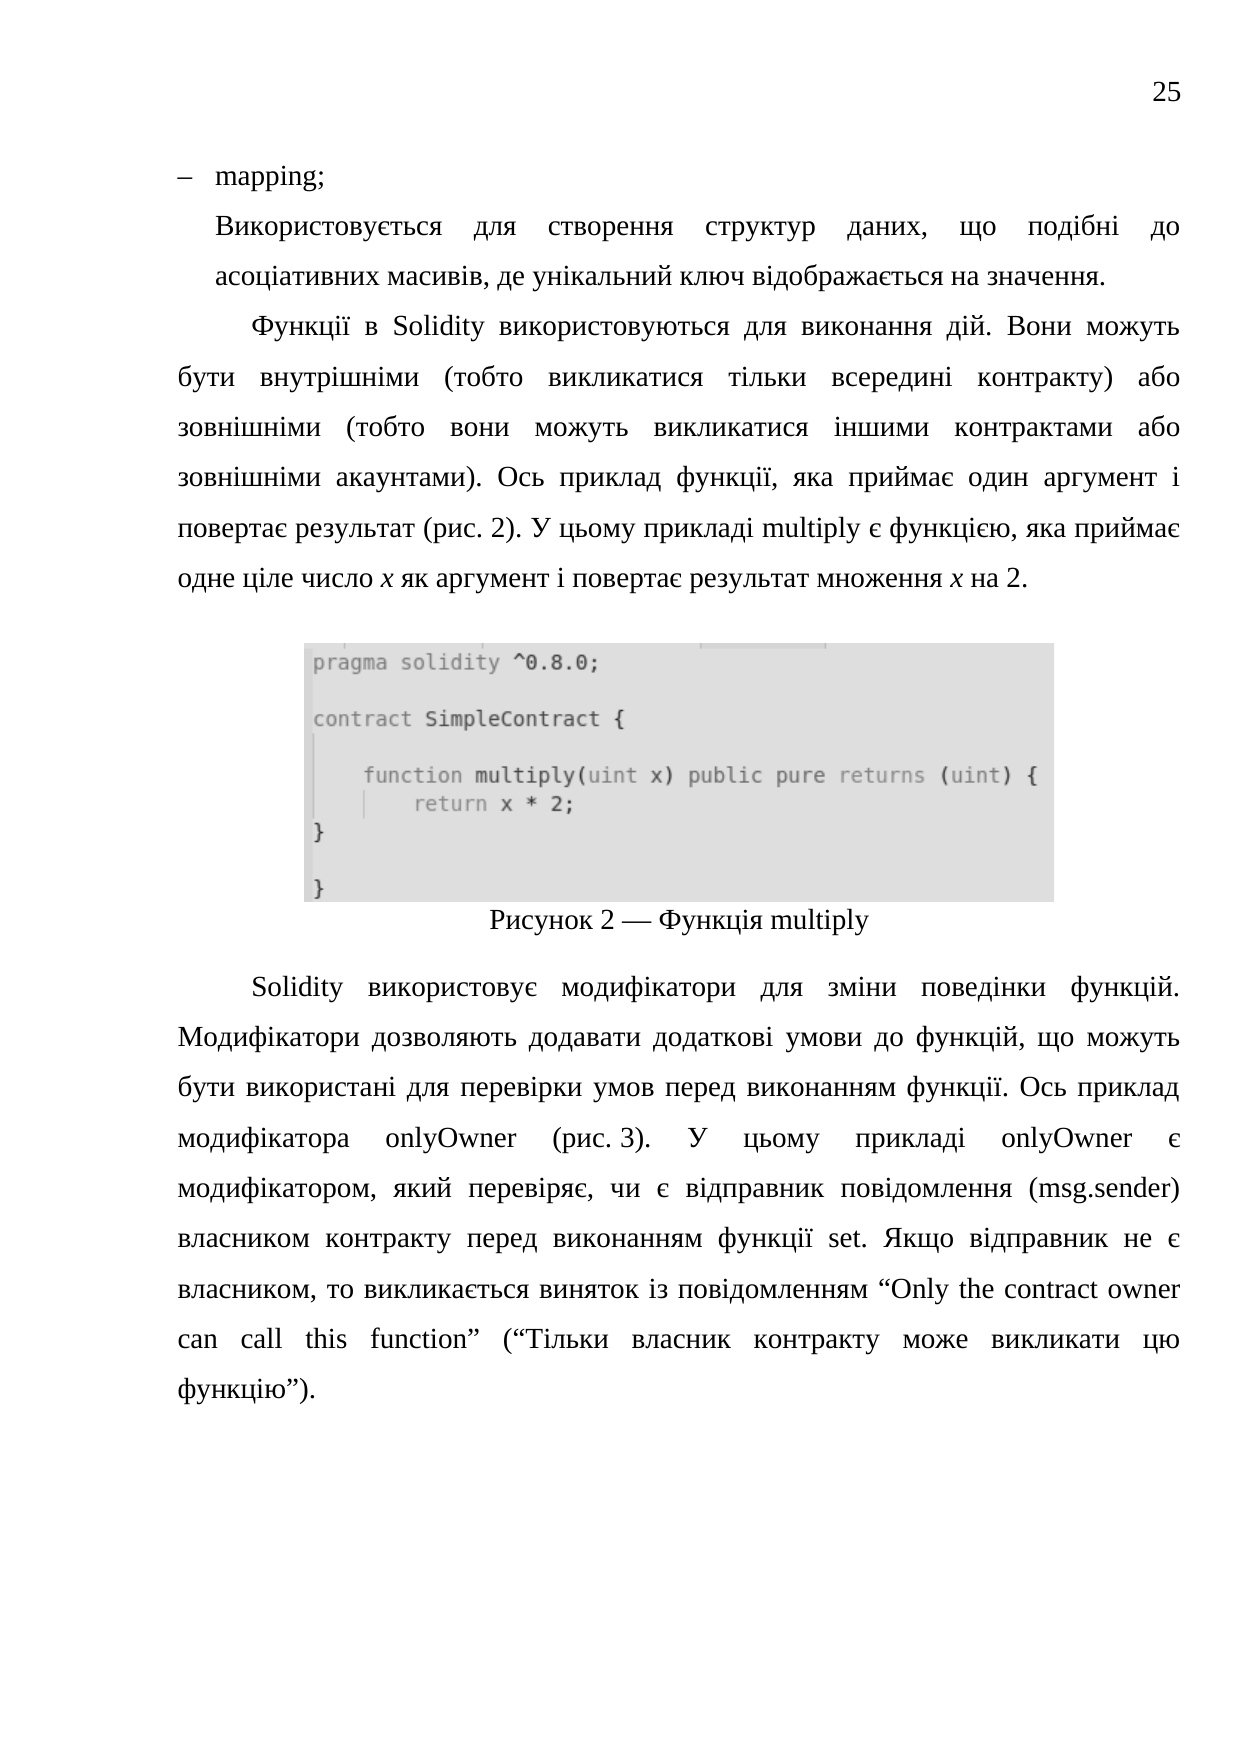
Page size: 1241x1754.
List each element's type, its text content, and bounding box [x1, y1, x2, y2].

list mapping; [177, 158, 1181, 191]
text Solidity використовує модифікатори для зміни поведінки функцій. Модифікатори дозволяють додавати додаткові умови до функцій, що можуть бути використані для перевірки умов перед виконанням функції. Ось приклад модифікатора onlyOwner (рис. 3). У цьому прикладі onlyOwner є модифікатором, який перевіряє, чи є відправник повідомлення (msg.sender) власником контракту перед виконанням функції set. Якщо відправник не є власником, то викликається виняток із повідомленням “Only the contract owner can call this function” (“Тільки власник контракту може викликати цю функцію”). [177, 969, 1181, 1405]
picture [304, 643, 1055, 902]
text Рисунок 2 — Функція multiply [177, 902, 1181, 935]
text Використовується для створення структур даних, що подібні до асоціативних масивів, де унікальний ключ відображається на значення. [215, 208, 1181, 292]
text Функції в Solidity використовуються для виконання дій. Вони можуть бути внутрішніми (тобто викликатися тільки всередині контракту) або зовнішніми (тобто вони можуть викликатися іншими контрактами або зовнішніми акаунтами). Ось приклад функції, яка приймає один аргумент і повертає результат (рис. 2). У цьому прикладі multiply є функцією, яка приймає одне ціле число x як аргумент і повертає результат множення x на 2. [177, 308, 1181, 594]
